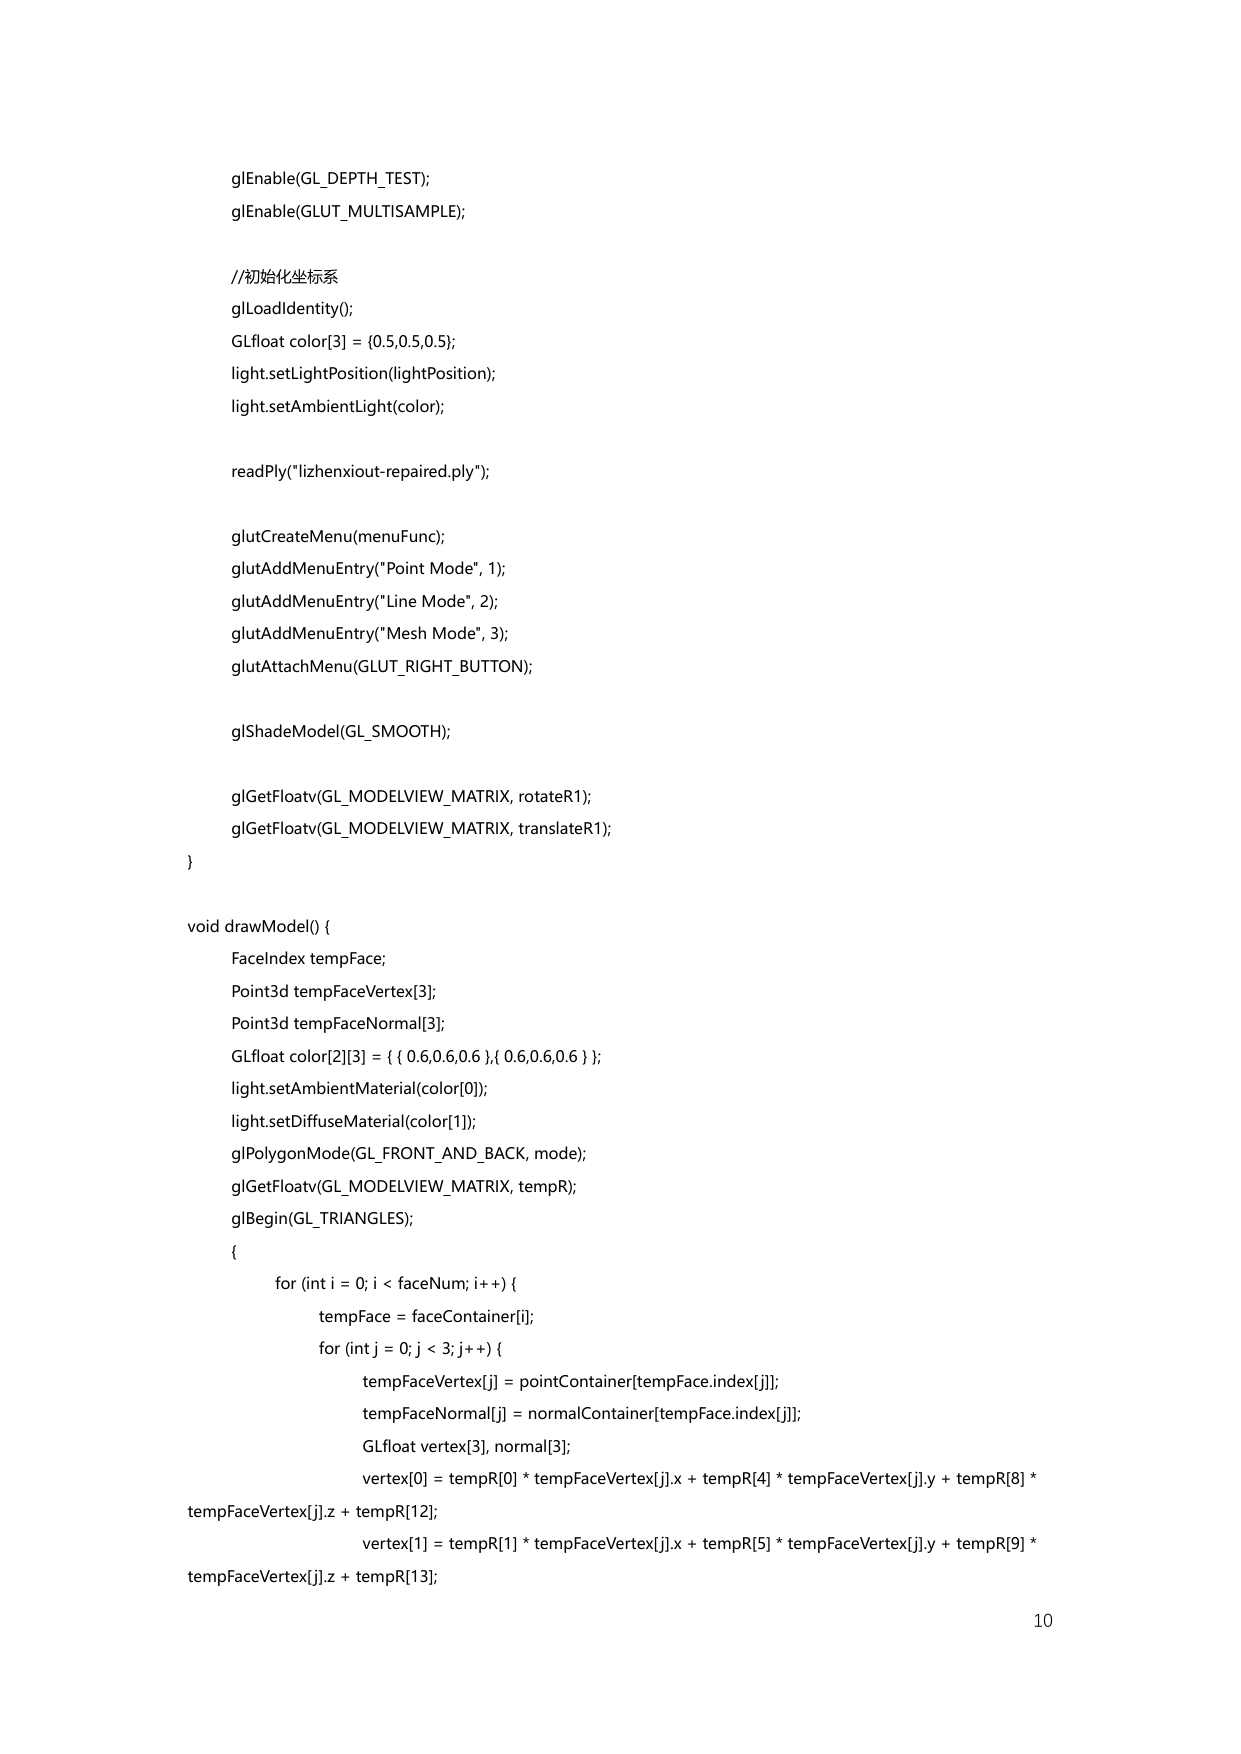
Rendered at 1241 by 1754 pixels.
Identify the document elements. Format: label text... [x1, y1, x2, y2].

text } [187, 844, 1053, 877]
text FaceIndex tempFace; [187, 942, 1053, 974]
text GLfloat color[3] = {0.5,0.5,0.5}; [187, 324, 1053, 357]
text tempFaceVertex[j] = pointContainer[tempFace.index[j]]; [187, 1364, 1053, 1397]
text readPly("lizhenxiout-repaired.ply"); [187, 454, 1053, 487]
text glShadeModel(GL_SMOOTH); [187, 714, 1053, 747]
text vertex[1] = tempR[1] * tempFaceVertex[j].x + tempR[5] * tempFaceVertex[j].y + tempR[9] * tempFaceVertex[j].z + tempR[13]; [187, 1527, 1053, 1592]
text for (int j = 0; j < 3; j++) { [187, 1332, 1053, 1364]
text vertex[0] = tempR[0] * tempFaceVertex[j].x + tempR[4] * tempFaceVertex[j].y + tempR[8] * tempFaceVertex[j].z + tempR[12]; [187, 1462, 1053, 1527]
text glGetFloatv(GL_MODELVIEW_MATRIX, rotateR1); [187, 779, 1053, 812]
text glutAddMenuEntry("Line Mode", 2); [187, 584, 1053, 617]
text light.setAmbientLight(color); [187, 389, 1053, 422]
text Point3d tempFaceVertex[3]; [187, 974, 1053, 1007]
text glutCreateMenu(menuFunc); [187, 519, 1053, 552]
text glutAddMenuEntry("Point Mode", 1); [187, 552, 1053, 584]
text for (int i = 0; i < faceNum; i++) { [187, 1267, 1053, 1299]
text Point3d tempFaceNormal[3]; [187, 1007, 1053, 1039]
text glPolygonMode(GL_FRONT_AND_BACK, mode); [187, 1137, 1053, 1169]
text tempFaceNormal[j] = normalContainer[tempFace.index[j]]; [187, 1397, 1053, 1429]
text tempFace = faceContainer[i]; [187, 1299, 1053, 1332]
text glutAttachMenu(GLUT_RIGHT_BUTTON); [187, 649, 1053, 682]
text GLfloat vertex[3], normal[3]; [187, 1429, 1053, 1462]
text glEnable(GL_DEPTH_TEST); [187, 162, 1053, 194]
text //初始化坐标系 [187, 259, 1053, 292]
text light.setAmbientMaterial(color[0]); [187, 1072, 1053, 1104]
text glGetFloatv(GL_MODELVIEW_MATRIX, tempR); [187, 1169, 1053, 1202]
text void drawModel() { [187, 909, 1053, 942]
text glLoadIdentity(); [187, 292, 1053, 324]
text glutAddMenuEntry("Mesh Mode", 3); [187, 617, 1053, 649]
text glGetFloatv(GL_MODELVIEW_MATRIX, translateR1); [187, 812, 1053, 844]
text GLfloat color[2][3] = { { 0.6,0.6,0.6 },{ 0.6,0.6,0.6 } }; [187, 1039, 1053, 1072]
text { [187, 1234, 1053, 1267]
text glEnable(GLUT_MULTISAMPLE); [187, 194, 1053, 227]
text glBegin(GL_TRIANGLES); [187, 1202, 1053, 1234]
text light.setDiffuseMaterial(color[1]); [187, 1104, 1053, 1137]
text light.setLightPosition(lightPosition); [187, 357, 1053, 389]
